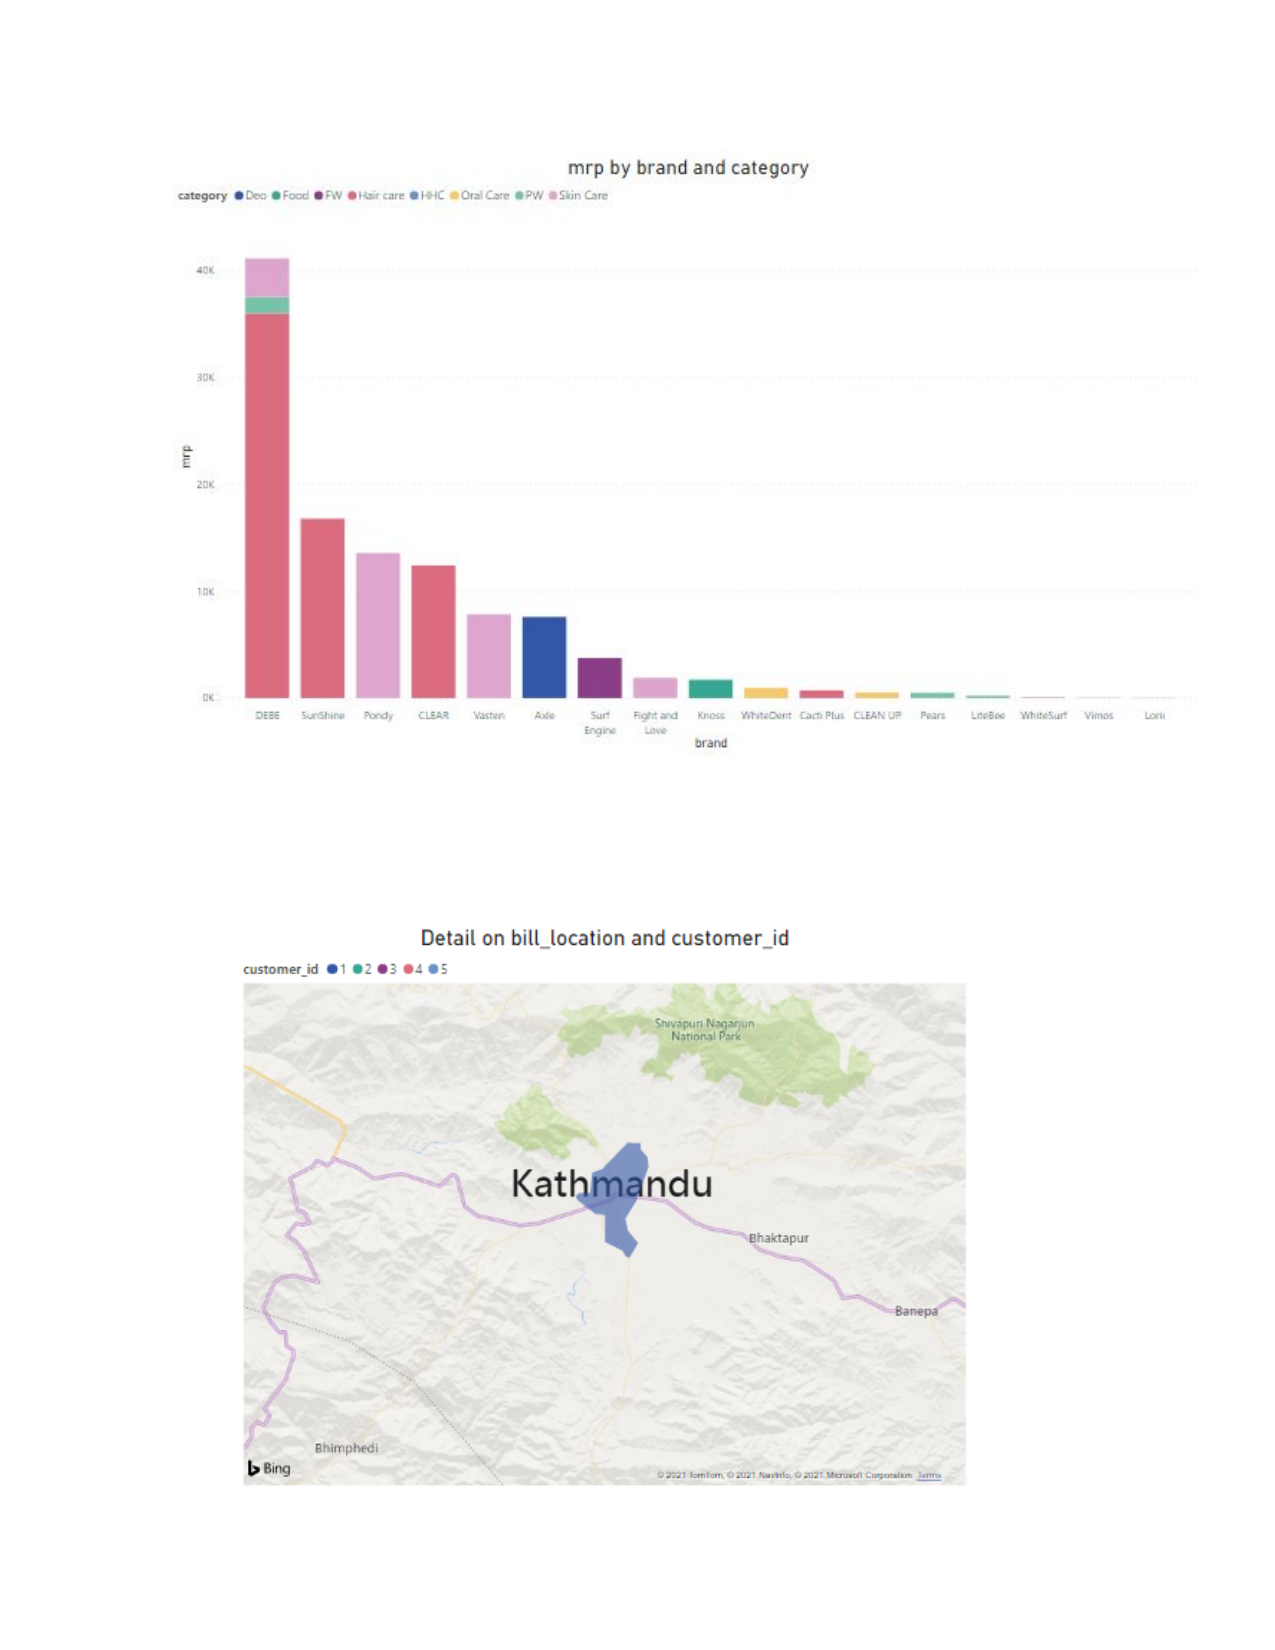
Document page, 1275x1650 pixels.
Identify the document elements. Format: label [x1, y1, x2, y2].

picture [150, 150, 1219, 761]
picture [201, 898, 1016, 1520]
